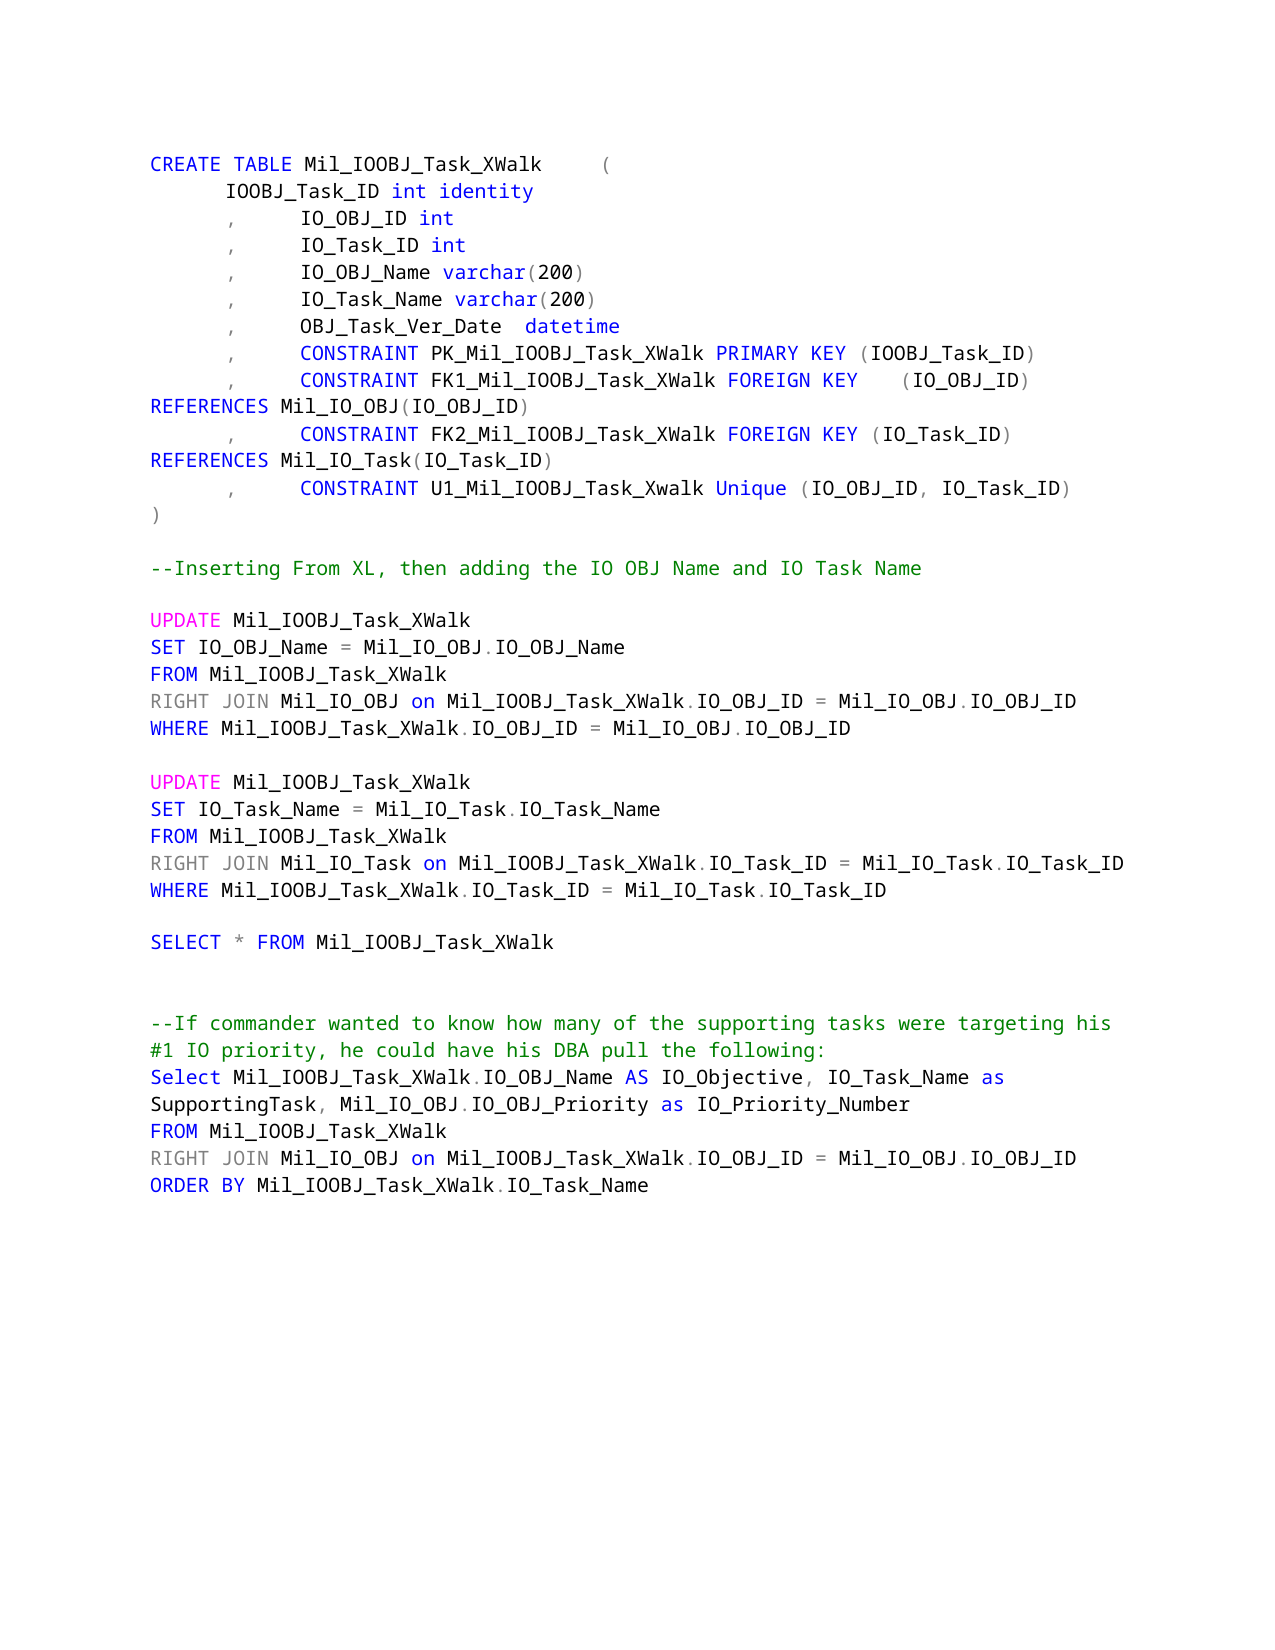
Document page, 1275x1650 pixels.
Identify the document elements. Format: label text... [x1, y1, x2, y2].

text SET IO_Task_Name = Mil_IO_Task.IO_Task_Name [150, 795, 1125, 822]
text REFERENCES Mil_IO_Task(IO_Task_ID) [150, 447, 1125, 474]
text FROM Mil_IOOBJ_Task_XWalk [150, 660, 1125, 687]
text RIGHT JOIN Mil_IO_Task on Mil_IOOBJ_Task_XWalk.IO_Task_ID = Mil_IO_Task.IO_Task_ID [150, 849, 1125, 876]
text RIGHT JOIN Mil_IO_OBJ on Mil_IOOBJ_Task_XWalk.IO_OBJ_ID = Mil_IO_OBJ.IO_OBJ_ID [150, 687, 1125, 714]
text , CONSTRAINT PK_Mil_IOOBJ_Task_XWalk PRIMARY KEY (IOOBJ_Task_ID) [150, 339, 1125, 366]
text UPDATE Mil_IOOBJ_Task_XWalk [150, 606, 1125, 633]
text , CONSTRAINT U1_Mil_IOOBJ_Task_Xwalk Unique (IO_OBJ_ID, IO_Task_ID) [150, 474, 1125, 501]
text CREATE TABLE Mil_IOOBJ_Task_XWalk ( [150, 150, 1125, 177]
text WHERE Mil_IOOBJ_Task_XWalk.IO_OBJ_ID = Mil_IO_OBJ.IO_OBJ_ID [150, 714, 1125, 741]
text --Inserting From XL, then adding the IO OBJ Name and IO Task Name [150, 555, 1125, 582]
text SET IO_OBJ_Name = Mil_IO_OBJ.IO_OBJ_Name [150, 633, 1125, 660]
text RIGHT JOIN Mil_IO_OBJ on Mil_IOOBJ_Task_XWalk.IO_OBJ_ID = Mil_IO_OBJ.IO_OBJ_ID [150, 1144, 1125, 1171]
text , IO_Task_ID int [150, 231, 1125, 258]
text ) [150, 501, 1125, 528]
text IOOBJ_Task_ID int identity [150, 177, 1125, 204]
text ORDER BY Mil_IOOBJ_Task_XWalk.IO_Task_Name [150, 1171, 1125, 1198]
text REFERENCES Mil_IO_OBJ(IO_OBJ_ID) [150, 393, 1125, 420]
text --If commander wanted to know how many of the supporting tasks were targeting his #1 IO priority, he could have his DBA pull the following: [150, 1009, 1125, 1063]
text FROM Mil_IOOBJ_Task_XWalk [150, 822, 1125, 849]
text , OBJ_Task_Ver_Date datetime [150, 312, 1125, 339]
text UPDATE Mil_IOOBJ_Task_XWalk [150, 768, 1125, 795]
text FROM Mil_IOOBJ_Task_XWalk [150, 1117, 1125, 1144]
text SELECT * FROM Mil_IOOBJ_Task_XWalk [150, 928, 1125, 955]
text , CONSTRAINT FK2_Mil_IOOBJ_Task_XWalk FOREIGN KEY (IO_Task_ID) [150, 420, 1125, 447]
text , IO_Task_Name varchar(200) [150, 285, 1125, 312]
text WHERE Mil_IOOBJ_Task_XWalk.IO_Task_ID = Mil_IO_Task.IO_Task_ID [150, 876, 1125, 903]
text , IO_OBJ_ID int [150, 204, 1125, 231]
text Select Mil_IOOBJ_Task_XWalk.IO_OBJ_Name AS IO_Objective, IO_Task_Name as SupportingTask, Mil_IO_OBJ.IO_OBJ_Priority as IO_Priority_Number [150, 1063, 1125, 1117]
text , IO_OBJ_Name varchar(200) [150, 258, 1125, 285]
text , CONSTRAINT FK1_Mil_IOOBJ_Task_XWalk FOREIGN KEY (IO_OBJ_ID) [150, 366, 1125, 393]
